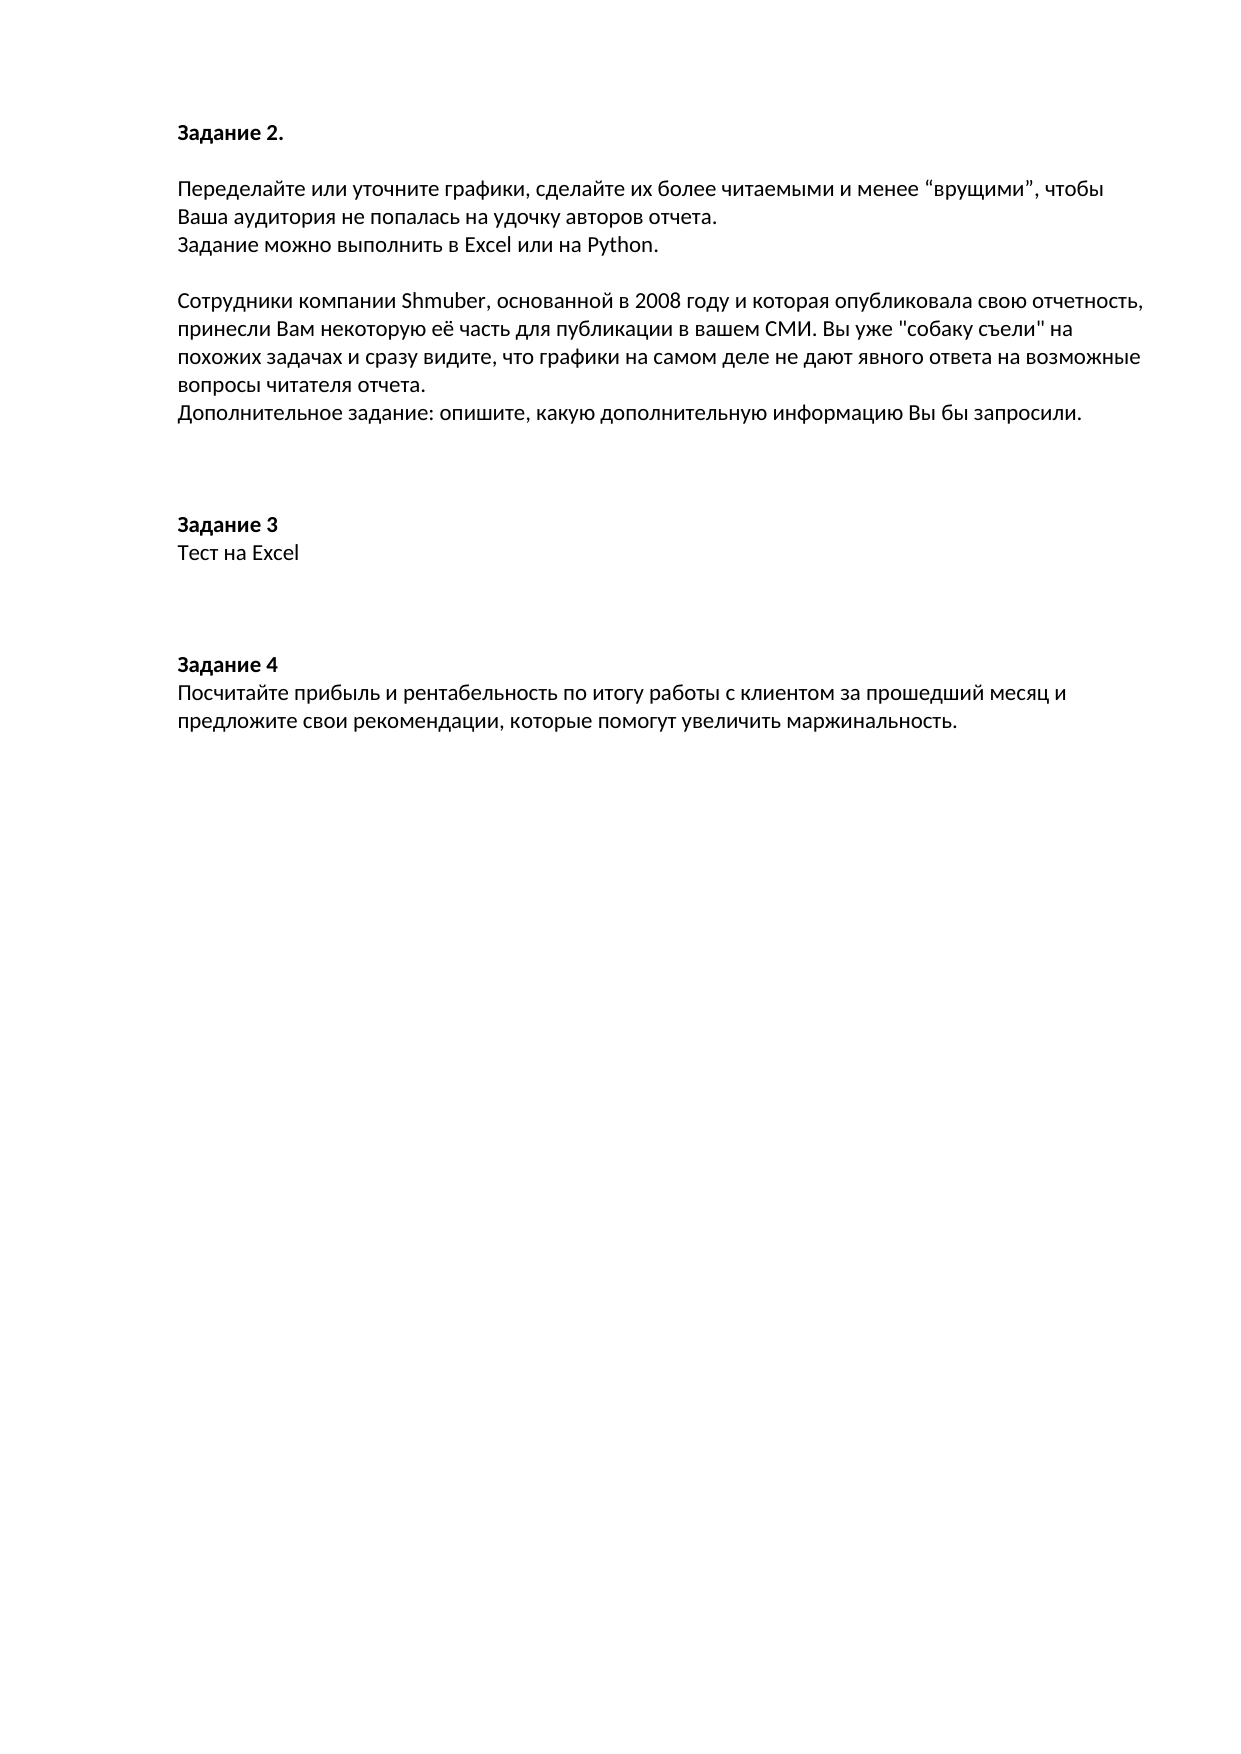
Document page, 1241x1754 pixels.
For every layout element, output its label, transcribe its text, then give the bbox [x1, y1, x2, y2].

text Дополнительное задание: опишите, какую дополнительную информацию Вы бы запросили. [177, 398, 1152, 426]
text Задание 3 [177, 510, 1152, 538]
text Тест на Excel [177, 538, 1152, 566]
text Задание 4 [177, 651, 1152, 678]
text Сотрудники компании Shmuber, основанной в 2008 году и которая опубликовала свою отчетность, принесли Вам некоторую её часть для публикации в вашем СМИ. Вы уже "собаку съели" на похожих задачах и сразу видите, что графики на самом деле не дают явного ответа на возможные вопросы читателя отчета. [177, 286, 1152, 398]
text Посчитайте прибыль и рентабельность по итогу работы с клиентом за прошедший месяц и предложите свои рекомендации, которые помогут увеличить маржинальность. [177, 678, 1152, 734]
text Задание можно выполнить в Excel или на Python. [177, 230, 1152, 258]
text Переделайте или уточните графики, сделайте их более читаемыми и менее “врущими”, чтобы Ваша аудитория не попалась на удочку авторов отчета. [177, 174, 1152, 230]
text Задание 2. [177, 118, 1152, 146]
